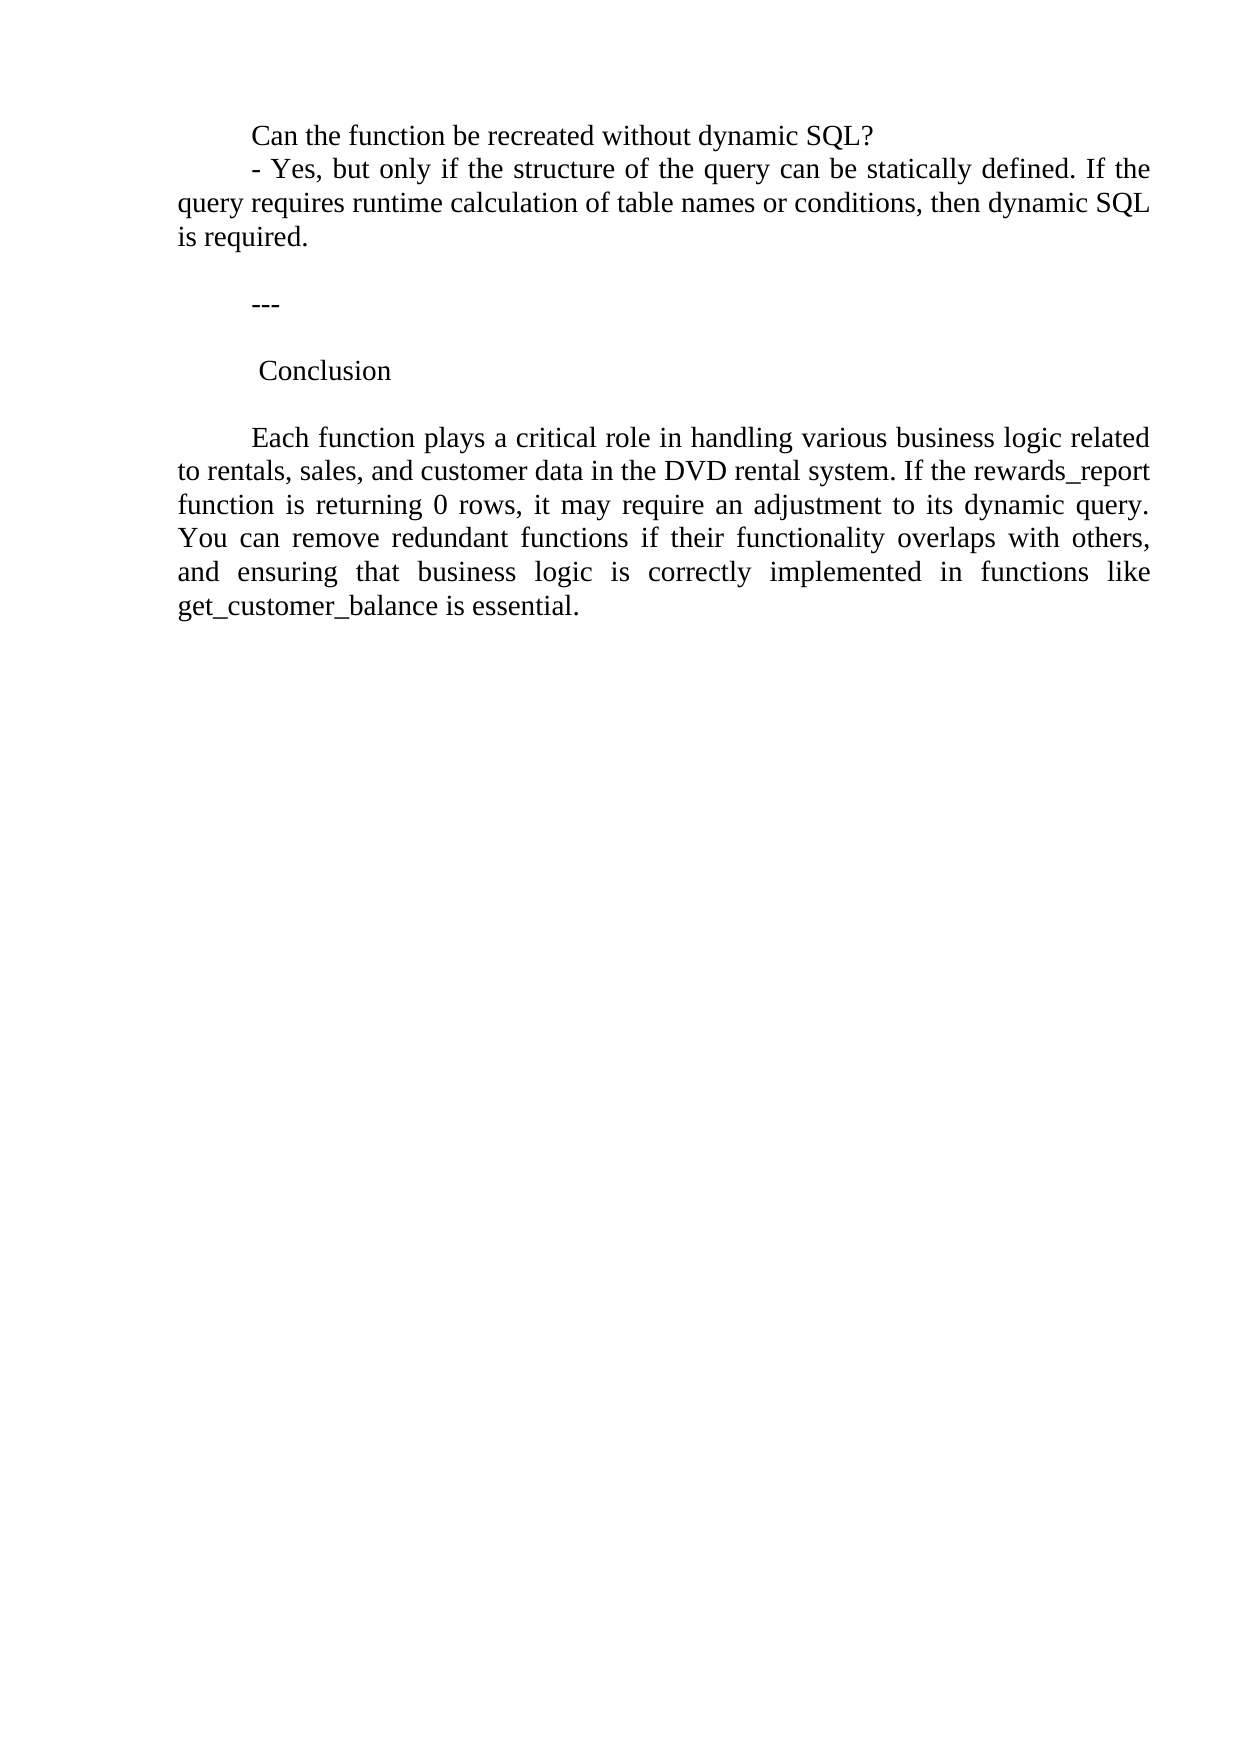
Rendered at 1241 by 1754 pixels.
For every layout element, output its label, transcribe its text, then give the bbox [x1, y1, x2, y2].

text Conclusion [177, 353, 1152, 386]
text --- [177, 286, 1152, 319]
text Can the function be recreated without dynamic SQL? [177, 118, 1152, 152]
text Each function plays a critical role in handling various business logic related to rentals, sales, and customer data in the DVD rental system. If the rewards_report function is returning 0 rows, it may require an adjustment to its dynamic query. You can remove redundant functions if their functionality overlaps with others, and ensuring that business logic is correctly implemented in functions like get_customer_balance is essential. [177, 420, 1152, 621]
text - Yes, but only if the structure of the query can be statically defined. If the query requires runtime calculation of table names or conditions, then dynamic SQL is required. [177, 152, 1152, 252]
